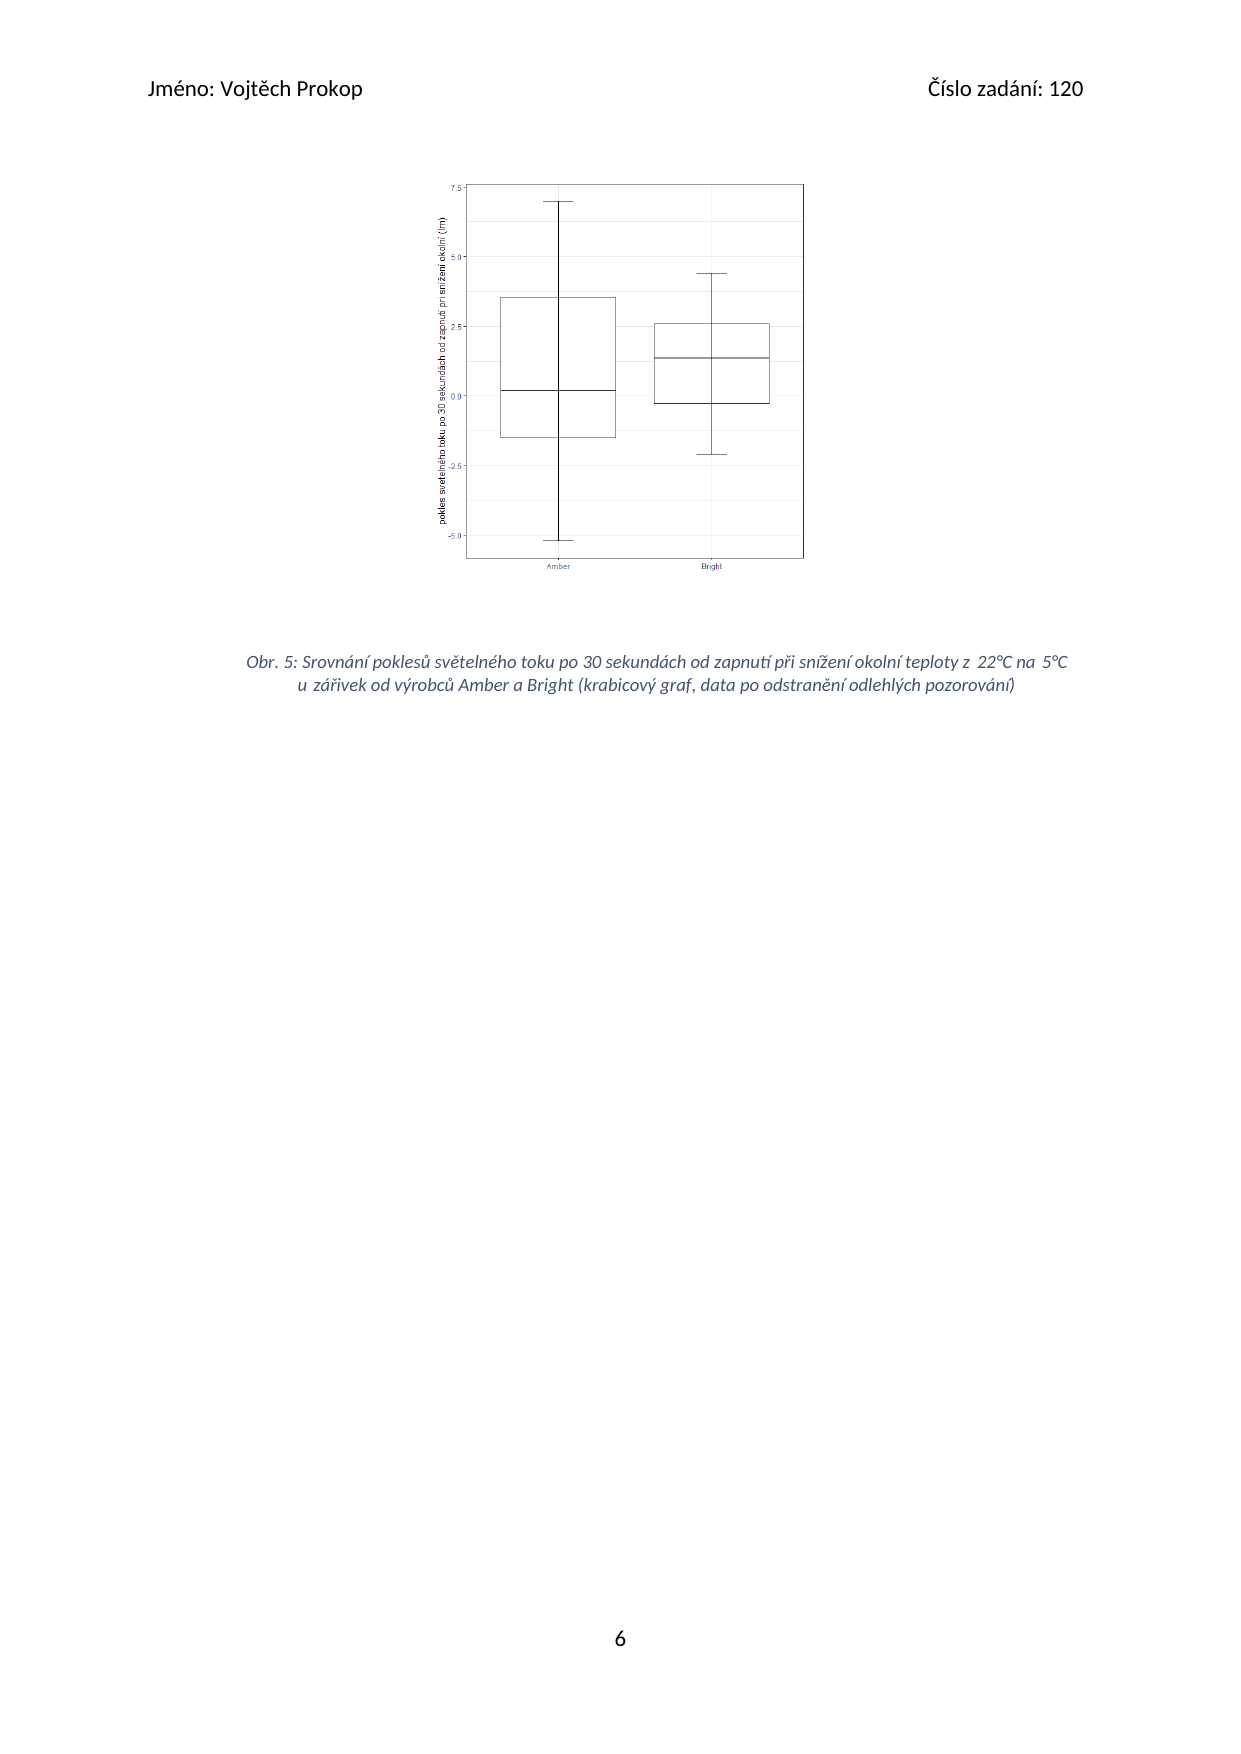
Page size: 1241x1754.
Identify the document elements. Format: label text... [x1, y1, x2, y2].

text Obr. 5: Srovnání poklesů světelného toku po 30 sekundách od zapnutí při snížení okolní teploty z 22°C na 5°C u zářivek od výrobců Amber a Bright (krabicový graf, data po odstranění odlehlých pozorování) [223, 651, 1093, 696]
picture [432, 179, 808, 586]
